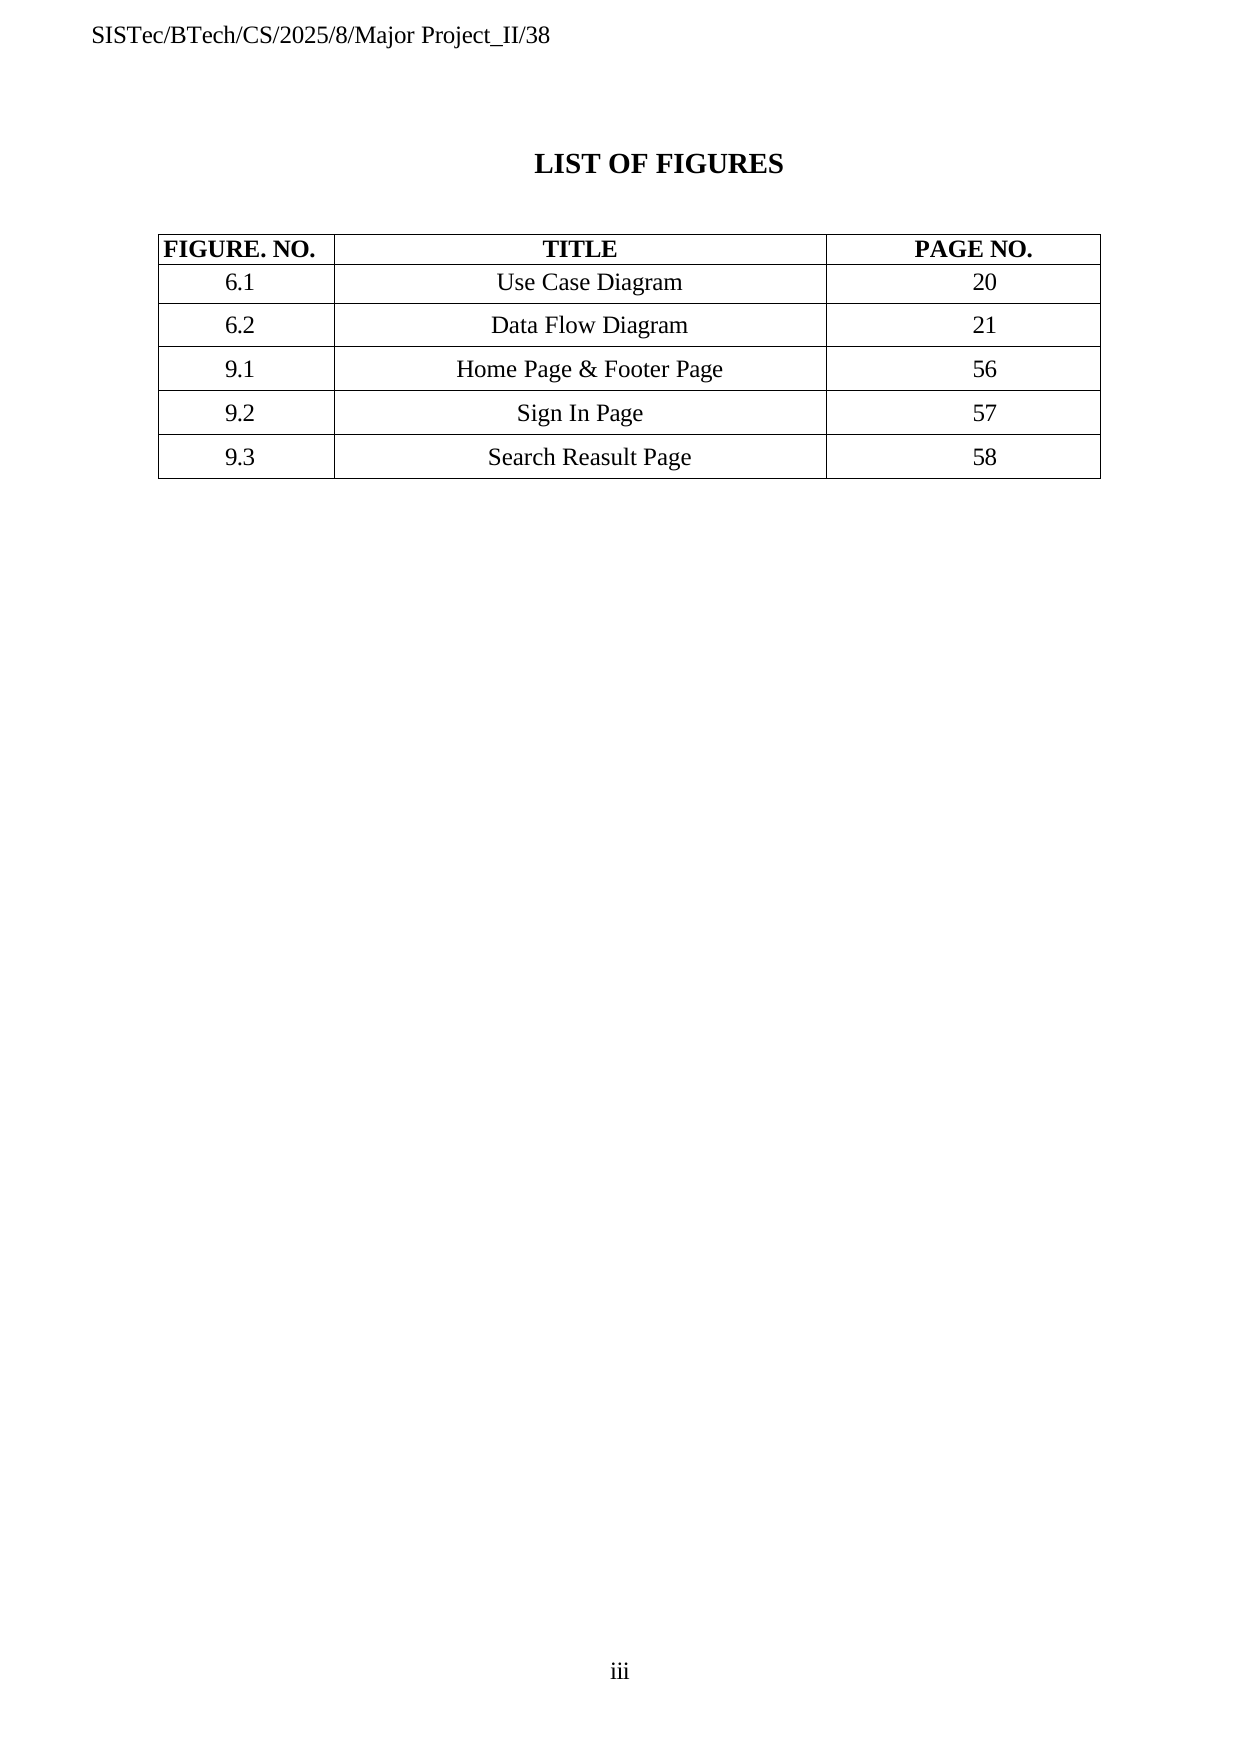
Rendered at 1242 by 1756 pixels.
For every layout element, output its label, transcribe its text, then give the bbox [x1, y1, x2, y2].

table_cell Search Reasult Page [335, 435, 826, 478]
table_cell 9.1 [159, 347, 334, 390]
table_cell 20 [827, 265, 1100, 302]
table_cell 9.2 [159, 391, 334, 434]
table_cell 21 [827, 304, 1100, 346]
text LIST OF FIGURES [106, 147, 1212, 180]
table_header TITLE [335, 235, 826, 264]
table_cell Data Flow Diagram [335, 304, 826, 346]
table_cell 57 [827, 391, 1100, 434]
table_cell 56 [827, 347, 1100, 390]
table_cell 9.3 [159, 435, 334, 478]
table_cell Use Case Diagram [335, 265, 826, 302]
table_cell Home Page & Footer Page [335, 347, 826, 390]
table_cell 6.1 [159, 265, 334, 302]
table_cell 58 [827, 435, 1100, 478]
table_header FIGURE. NO. [159, 235, 334, 264]
table_header PAGE NO. [827, 235, 1100, 264]
table_cell Sign In Page [335, 391, 826, 434]
table_cell 6.2 [159, 304, 334, 346]
